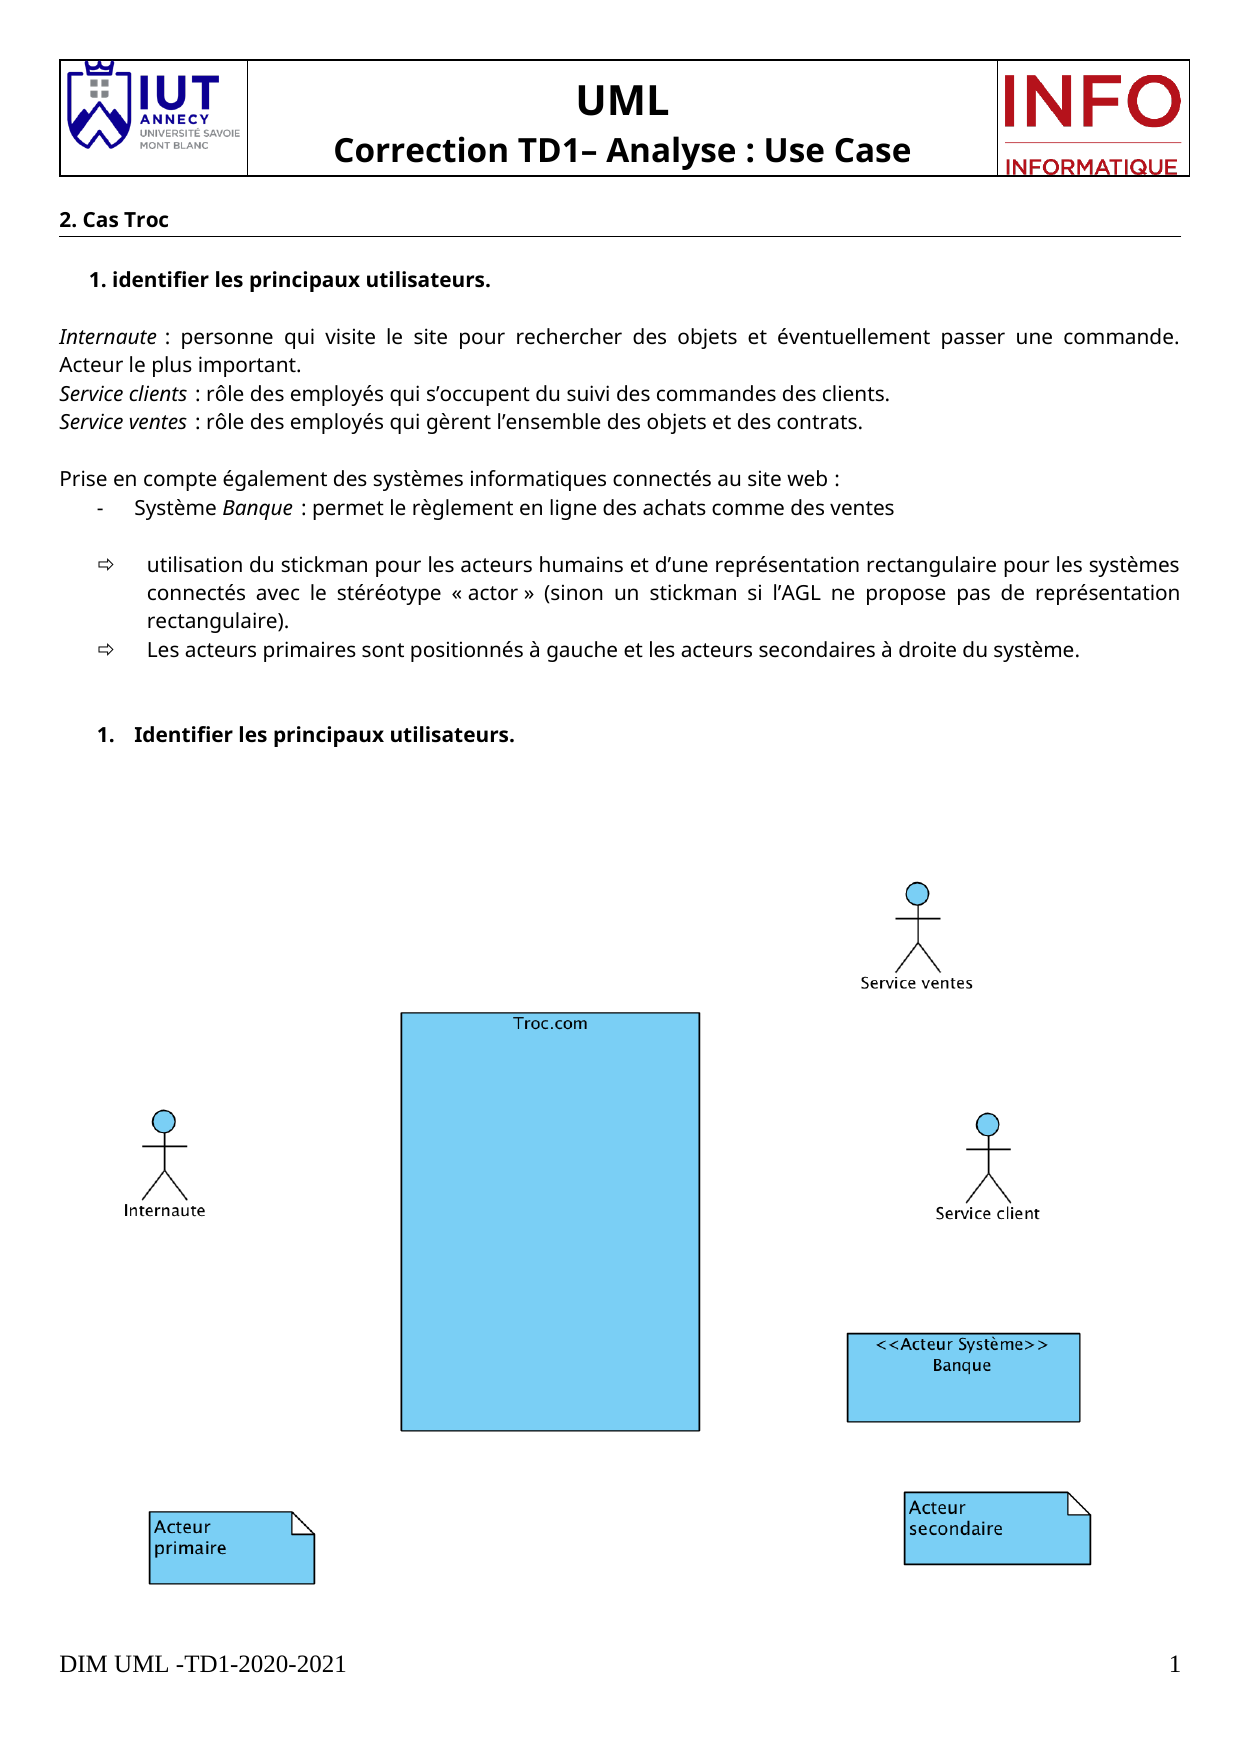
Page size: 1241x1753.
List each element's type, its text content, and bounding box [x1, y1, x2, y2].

table_header UML Correction TD1– Analyse : Use Case [248, 61, 997, 175]
list Système Banque : permet le règlement en ligne des achats comme des ventes [97, 493, 1181, 521]
list Les acteurs primaires sont positionnés à gauche et les acteurs secondaires à droite du système. [97, 635, 1181, 663]
list Identifier les principaux utilisateurs. [97, 720, 1181, 749]
picture [59, 777, 1181, 1601]
text 2. Cas Troc [59, 205, 1181, 236]
picture [67, 60, 240, 149]
table_header [998, 61, 1189, 175]
list utilisation du stickman pour les acteurs humains et d’une représentation rectangulaire pour les systèmes connectés avec le stéréotype « actor » (sinon un stickman si l’AGL ne propose pas de représentation rectangulaire). [97, 550, 1181, 635]
picture [1005, 75, 1182, 175]
table_header [61, 61, 247, 175]
text Service clients : rôle des employés qui s’occupent du suivi des commandes des clients. [59, 379, 1181, 407]
text Prise en compte également des systèmes informatiques connectés au site web : [59, 464, 1181, 493]
text Internaute : personne qui visite le site pour rechercher des objets et éventuellement passer une commande. Acteur le plus important. [59, 322, 1181, 379]
text 1. identifier les principaux utilisateurs. [89, 265, 1181, 294]
text Service ventes : rôle des employés qui gèrent l’ensemble des objets et des contrats. [59, 407, 1181, 436]
